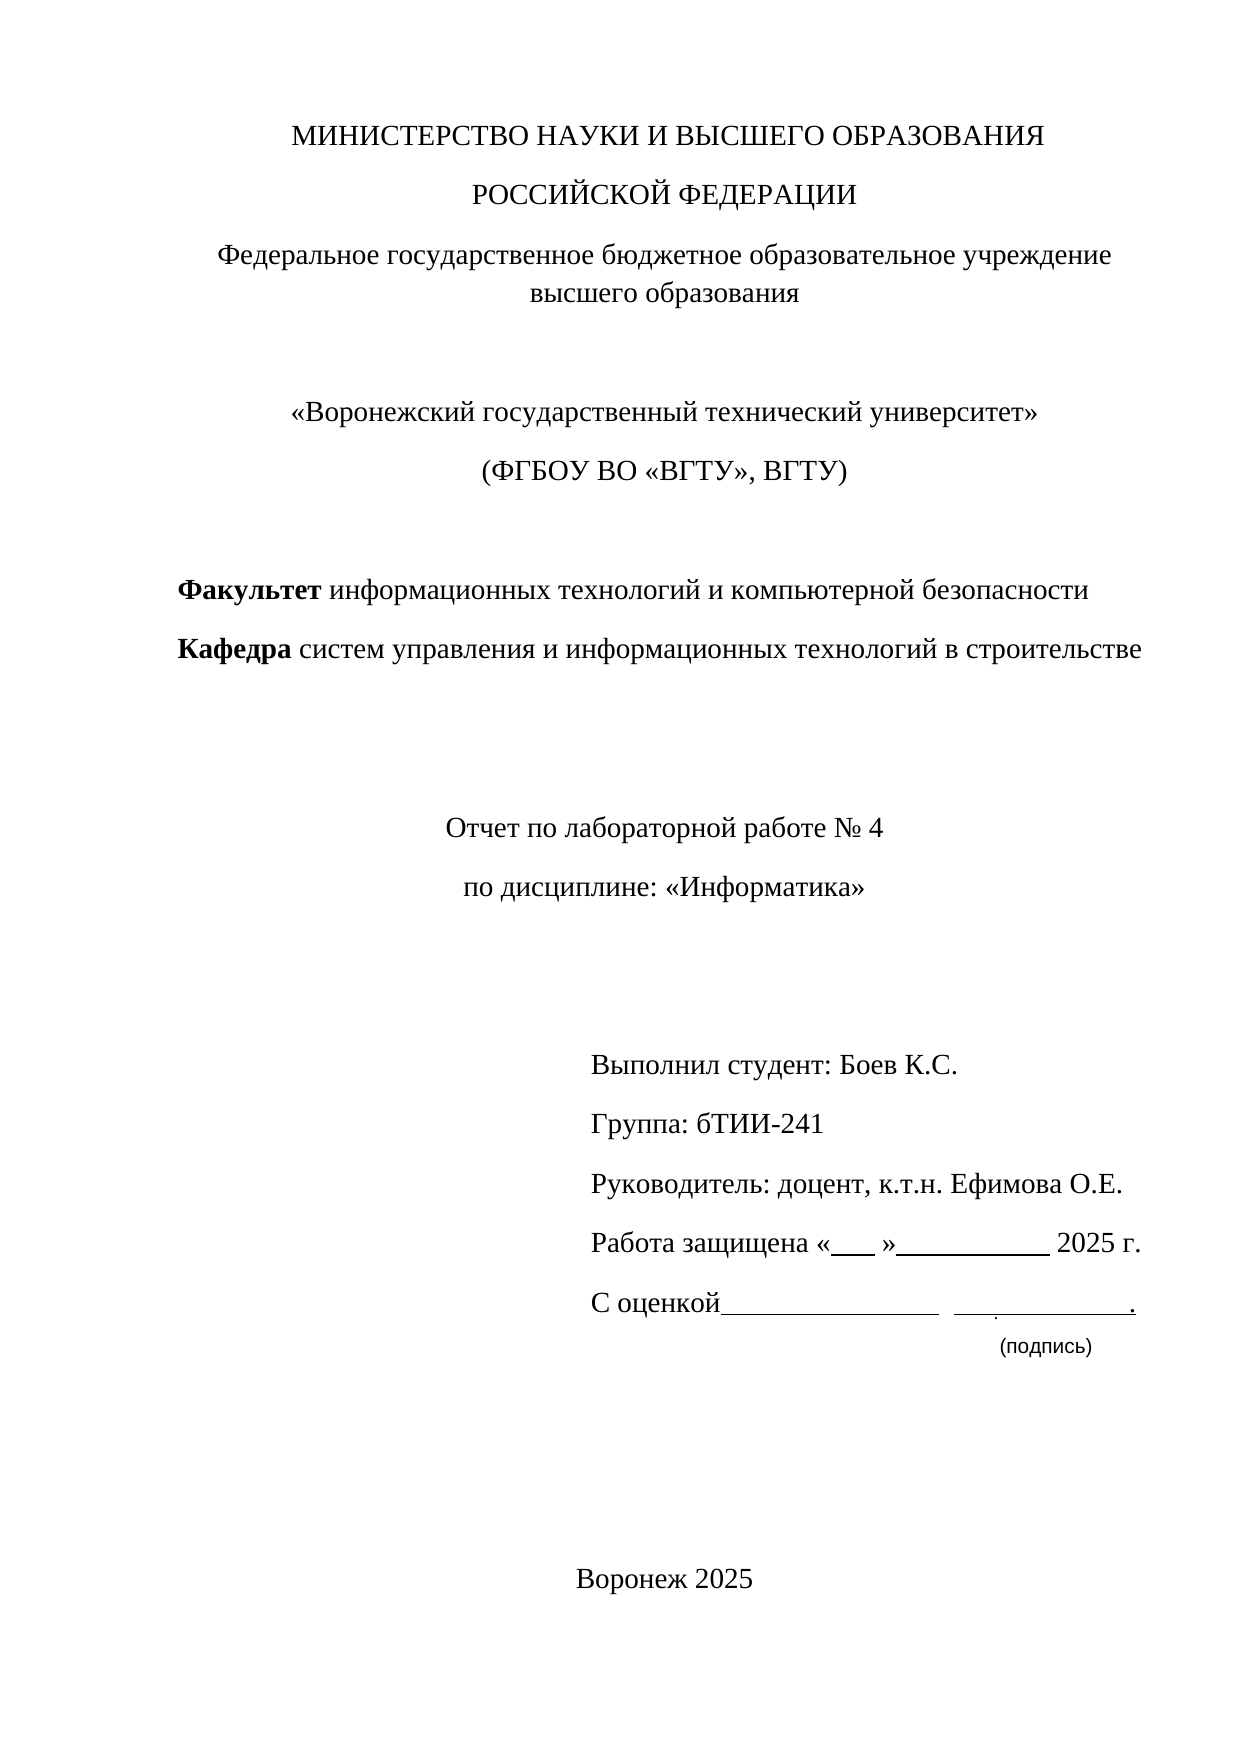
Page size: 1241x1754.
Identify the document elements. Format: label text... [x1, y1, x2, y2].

text Отчет по лабораторной работе № 4 [177, 810, 1152, 843]
text Кафедра систем управления и информационных технологий в строительстве [177, 632, 1152, 665]
text (ФГБОУ ВО «ВГТУ», ВГТУ) [177, 453, 1152, 487]
text С оценкой . [546, 1285, 1152, 1318]
text Работа защищена « » 2025 г. [546, 1225, 1152, 1259]
text Группа: бТИИ-241 [546, 1107, 1152, 1140]
text Воронеж 2025 [177, 1562, 1152, 1595]
text Федеральное государственное бюджетное образовательное учреждение высшего образования [177, 237, 1152, 309]
text Руководитель: доцент, к.т.н. Ефимова О.Е. [546, 1166, 1152, 1199]
text РОССИЙСКОЙ ФЕДЕРАЦИИ [177, 177, 1152, 211]
text по дисциплине: «Информатика» [177, 869, 1152, 903]
text «Воронежский государственный технический университет» [177, 394, 1152, 428]
text Факультет информационных технологий и компьютерной безопасности [177, 572, 1152, 606]
text Выполнил студент: Боев К.С. [546, 1047, 1152, 1081]
text МИНИСТЕРСТВО НАУКИ И ВЫСШЕГО ОБРАЗОВАНИЯ [177, 118, 1152, 152]
